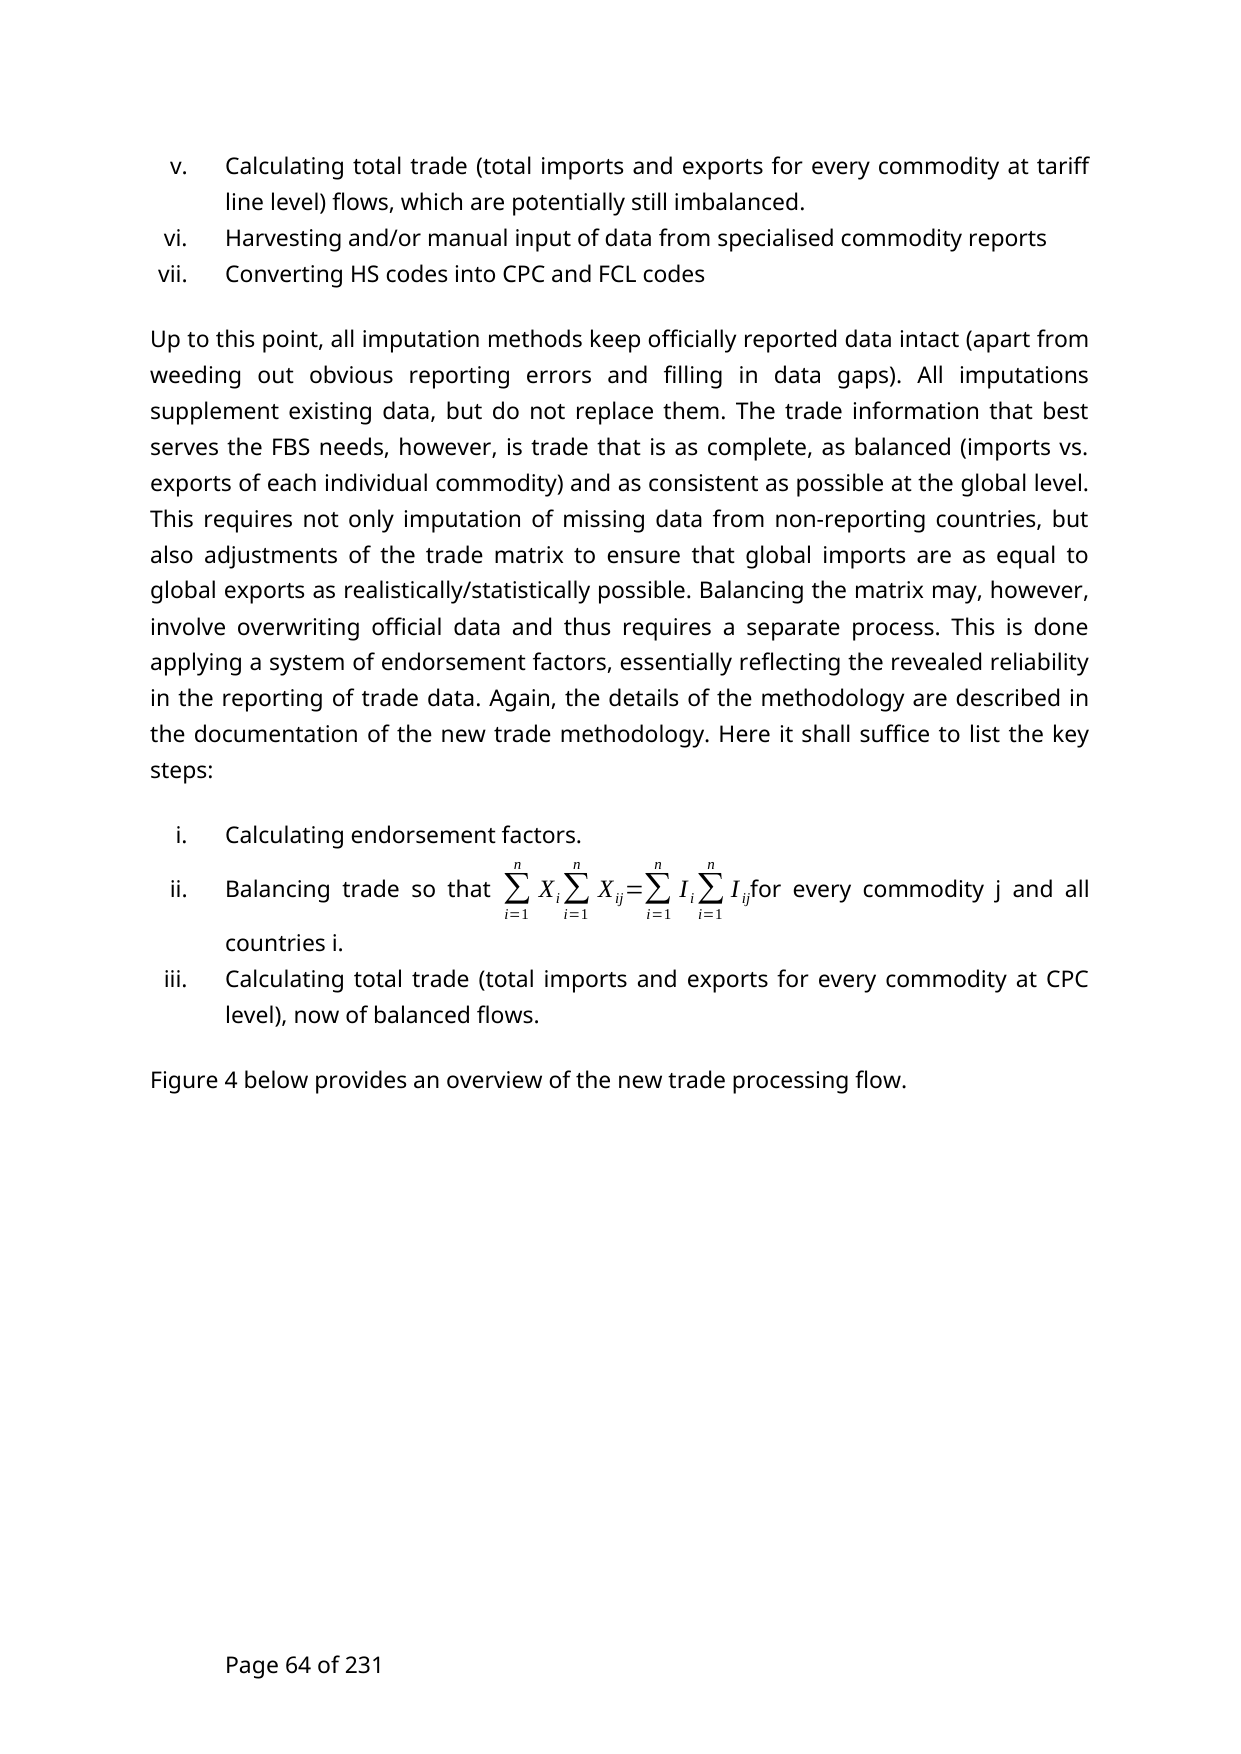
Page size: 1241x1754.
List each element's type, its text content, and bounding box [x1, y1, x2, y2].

text Up to this point, all imputation methods keep officially reported data intact (apart from weeding out obvious reporting errors and filling in data gaps). All imputations supplement existing data, but do not replace them. The trade information that best serves the FBS needs, however, is trade that is as complete, as balanced (imports vs. exports of each individual commodity) and as consistent as possible at the global level. This requires not only imputation of missing data from non-reporting countries, but also adjustments of the trade matrix to ensure that global imports are as equal to global exports as realistically/statistically possible. Balancing the matrix may, however, involve overwriting official data and thus requires a separate process. This is done applying a system of endorsement factors, essentially reflecting the revealed reliability in the reporting of trade data. Again, the details of the methodology are described in the documentation of the new trade methodology. Here it shall suffice to list the key steps: [150, 323, 1090, 785]
list Calculating total trade (total imports and exports for every commodity at CPC level), now of balanced flows. [187, 963, 1090, 1030]
list Harvesting and/or manual input of data from specialised commodity reports [187, 222, 1090, 253]
list Calculating total trade (total imports and exports for every commodity at tariff line level) flows, which are potentially still imbalanced. [187, 150, 1090, 217]
list Balancing trade so that for every commodity j and all countries i. [187, 855, 1090, 958]
list Calculating endorsement factors. [187, 819, 1090, 851]
list Converting HS codes into CPC and FCL codes [187, 258, 1090, 289]
